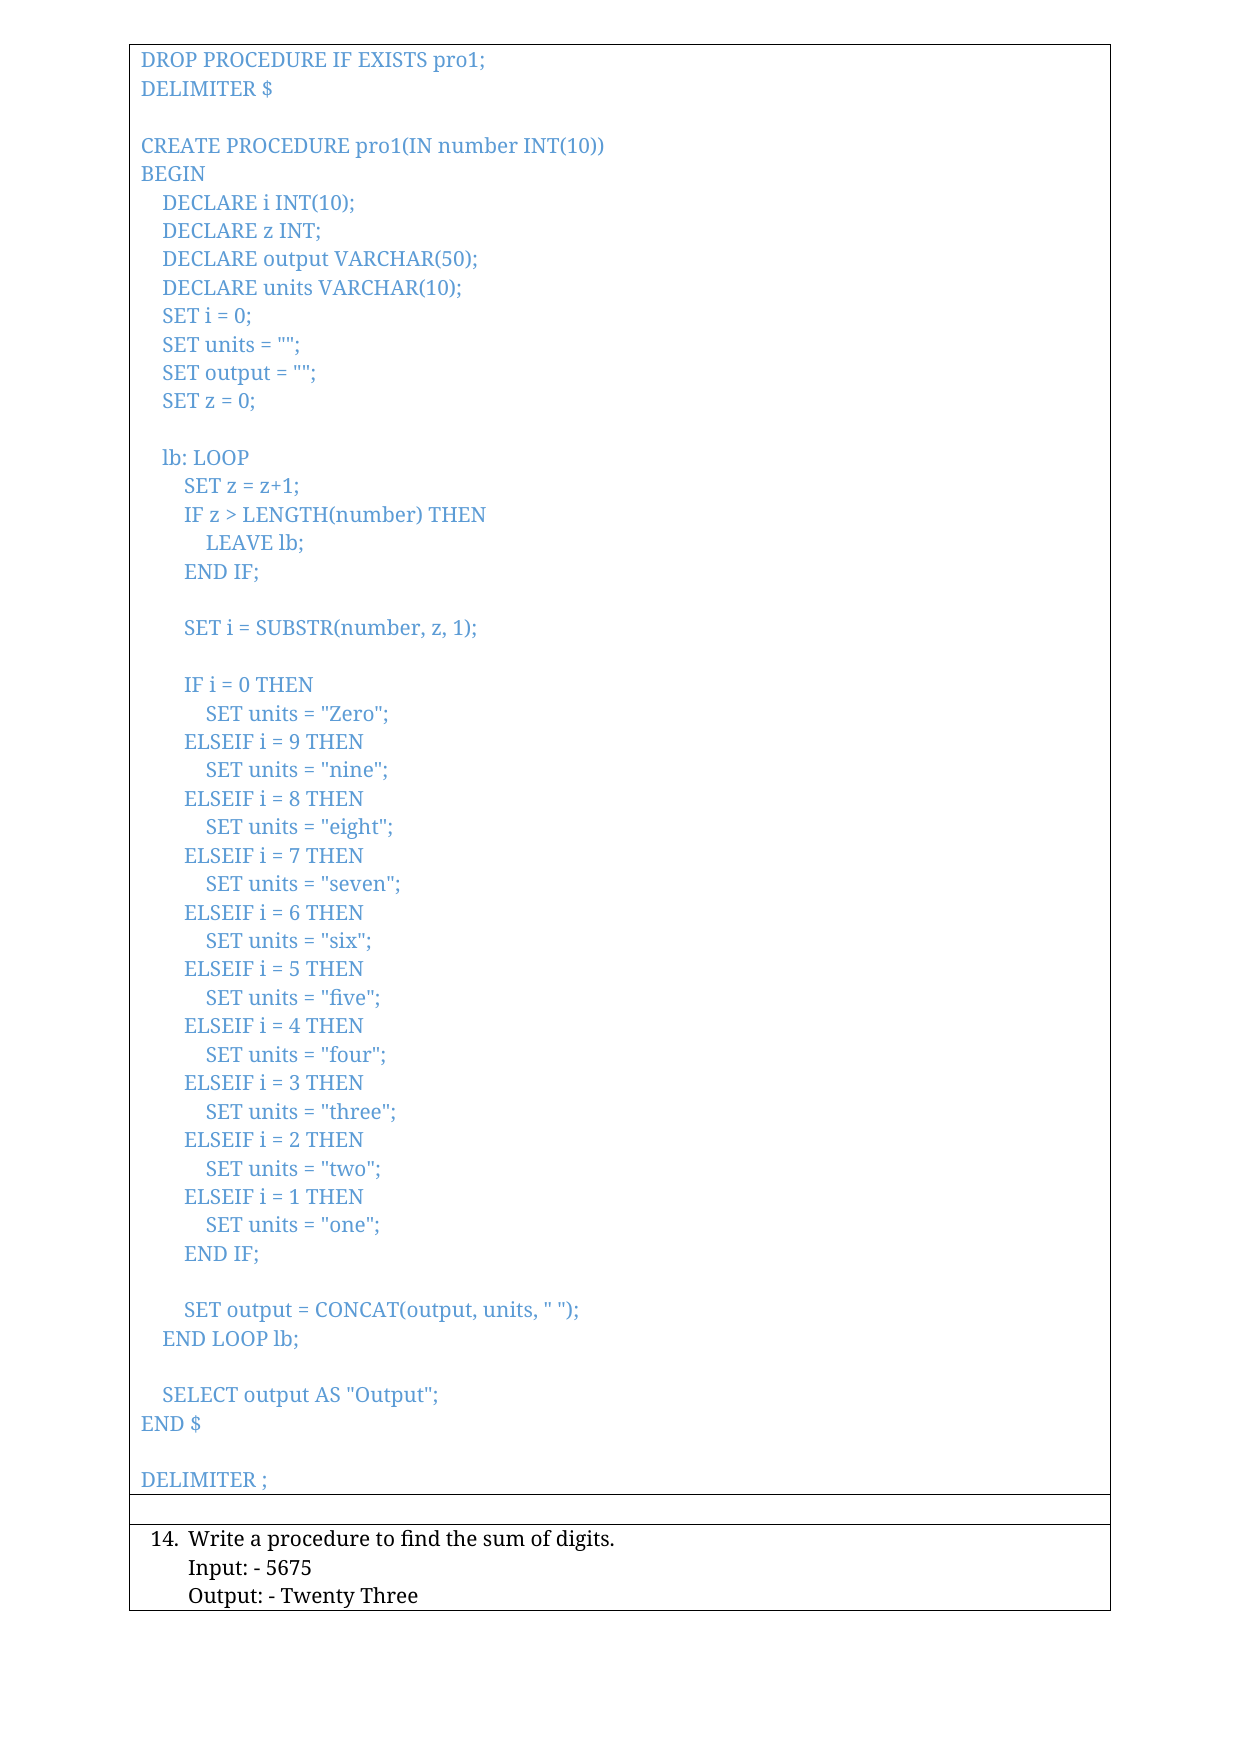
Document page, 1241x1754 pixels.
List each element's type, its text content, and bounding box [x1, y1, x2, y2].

table_cell [130, 1495, 1110, 1523]
table_cell Write a procedure to find the sum of digits. Input: - 5675 Output: - Twenty Three [130, 1525, 1110, 1610]
table_cell DROP PROCEDURE IF EXISTS pro1; DELIMITER $ CREATE PROCEDURE pro1(IN number INT(10)) BEGIN DECLARE i INT(10); DECLARE z INT; DECLARE output VARCHAR(50); DECLARE units VARCHAR(10); SET i = 0; SET units = ""; SET output = ""; SET z = 0; lb: LOOP SET z = z+1; IF z > LENGTH(number) THEN LEAVE lb; END IF; SET i = SUBSTR(number, z, 1); IF i = 0 THEN SET units = "Zero"; ELSEIF i = 9 THEN SET units = "nine"; ELSEIF i = 8 THEN SET units = "eight"; ELSEIF i = 7 THEN SET units = "seven"; ELSEIF i = 6 THEN SET units = "six"; ELSEIF i = 5 THEN SET units = "five"; ELSEIF i = 4 THEN SET units = "four"; ELSEIF i = 3 THEN SET units = "three"; ELSEIF i = 2 THEN SET units = "two"; ELSEIF i = 1 THEN SET units = "one"; END IF; SET output = CONCAT(output, units, " "); END LOOP lb; SELECT output AS "Output"; END $ DELIMITER ; [130, 45, 1110, 1494]
